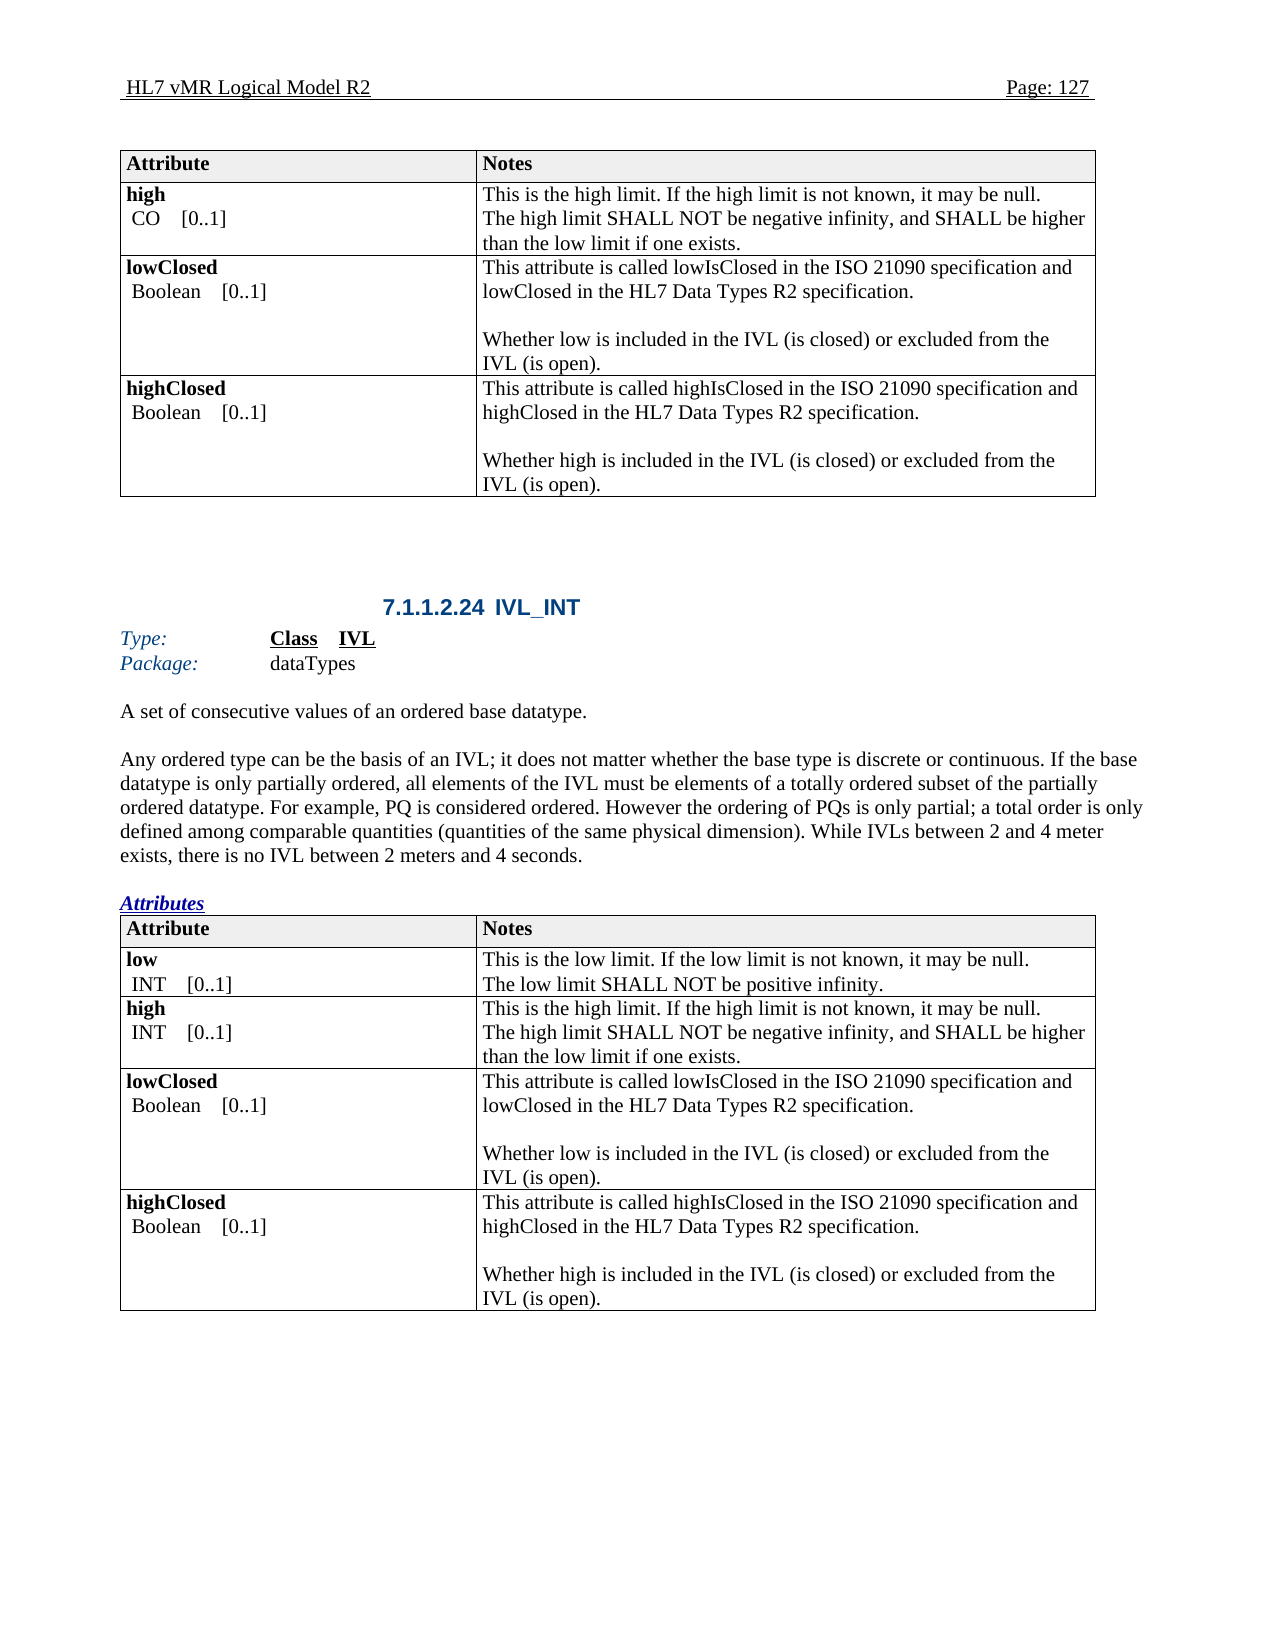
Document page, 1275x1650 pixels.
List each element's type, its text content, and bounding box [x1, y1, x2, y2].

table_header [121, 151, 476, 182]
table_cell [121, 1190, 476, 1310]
text Type: Class IVL [120, 626, 1155, 650]
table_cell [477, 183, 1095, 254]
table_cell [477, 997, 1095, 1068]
text A set of consecutive values of an ordered base datatype. [120, 698, 1155, 723]
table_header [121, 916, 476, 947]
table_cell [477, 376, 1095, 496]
text Package: dataTypes [120, 650, 1155, 674]
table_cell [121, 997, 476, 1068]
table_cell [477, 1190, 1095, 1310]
list Attributes [120, 891, 1155, 915]
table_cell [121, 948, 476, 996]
subtitle IVL_INT [382, 594, 1155, 620]
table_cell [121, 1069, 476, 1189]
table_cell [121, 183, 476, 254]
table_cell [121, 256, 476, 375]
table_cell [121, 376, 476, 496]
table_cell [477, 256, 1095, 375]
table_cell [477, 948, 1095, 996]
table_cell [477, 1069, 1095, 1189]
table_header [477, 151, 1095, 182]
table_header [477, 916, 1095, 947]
text Any ordered type can be the basis of an IVL; it does not matter whether the base type is discrete or continuous. If the base datatype is only partially ordered, all elements of the IVL must be elements of a totally ordered subset of the partially ordered datatype. For example, PQ is considered ordered. However the ordering of PQs is only partial; a total order is only defined among comparable quantities (quantities of the same physical dimension). While IVLs between 2 and 4 meter exists, there is no IVL between 2 meters and 4 seconds. [120, 747, 1155, 867]
